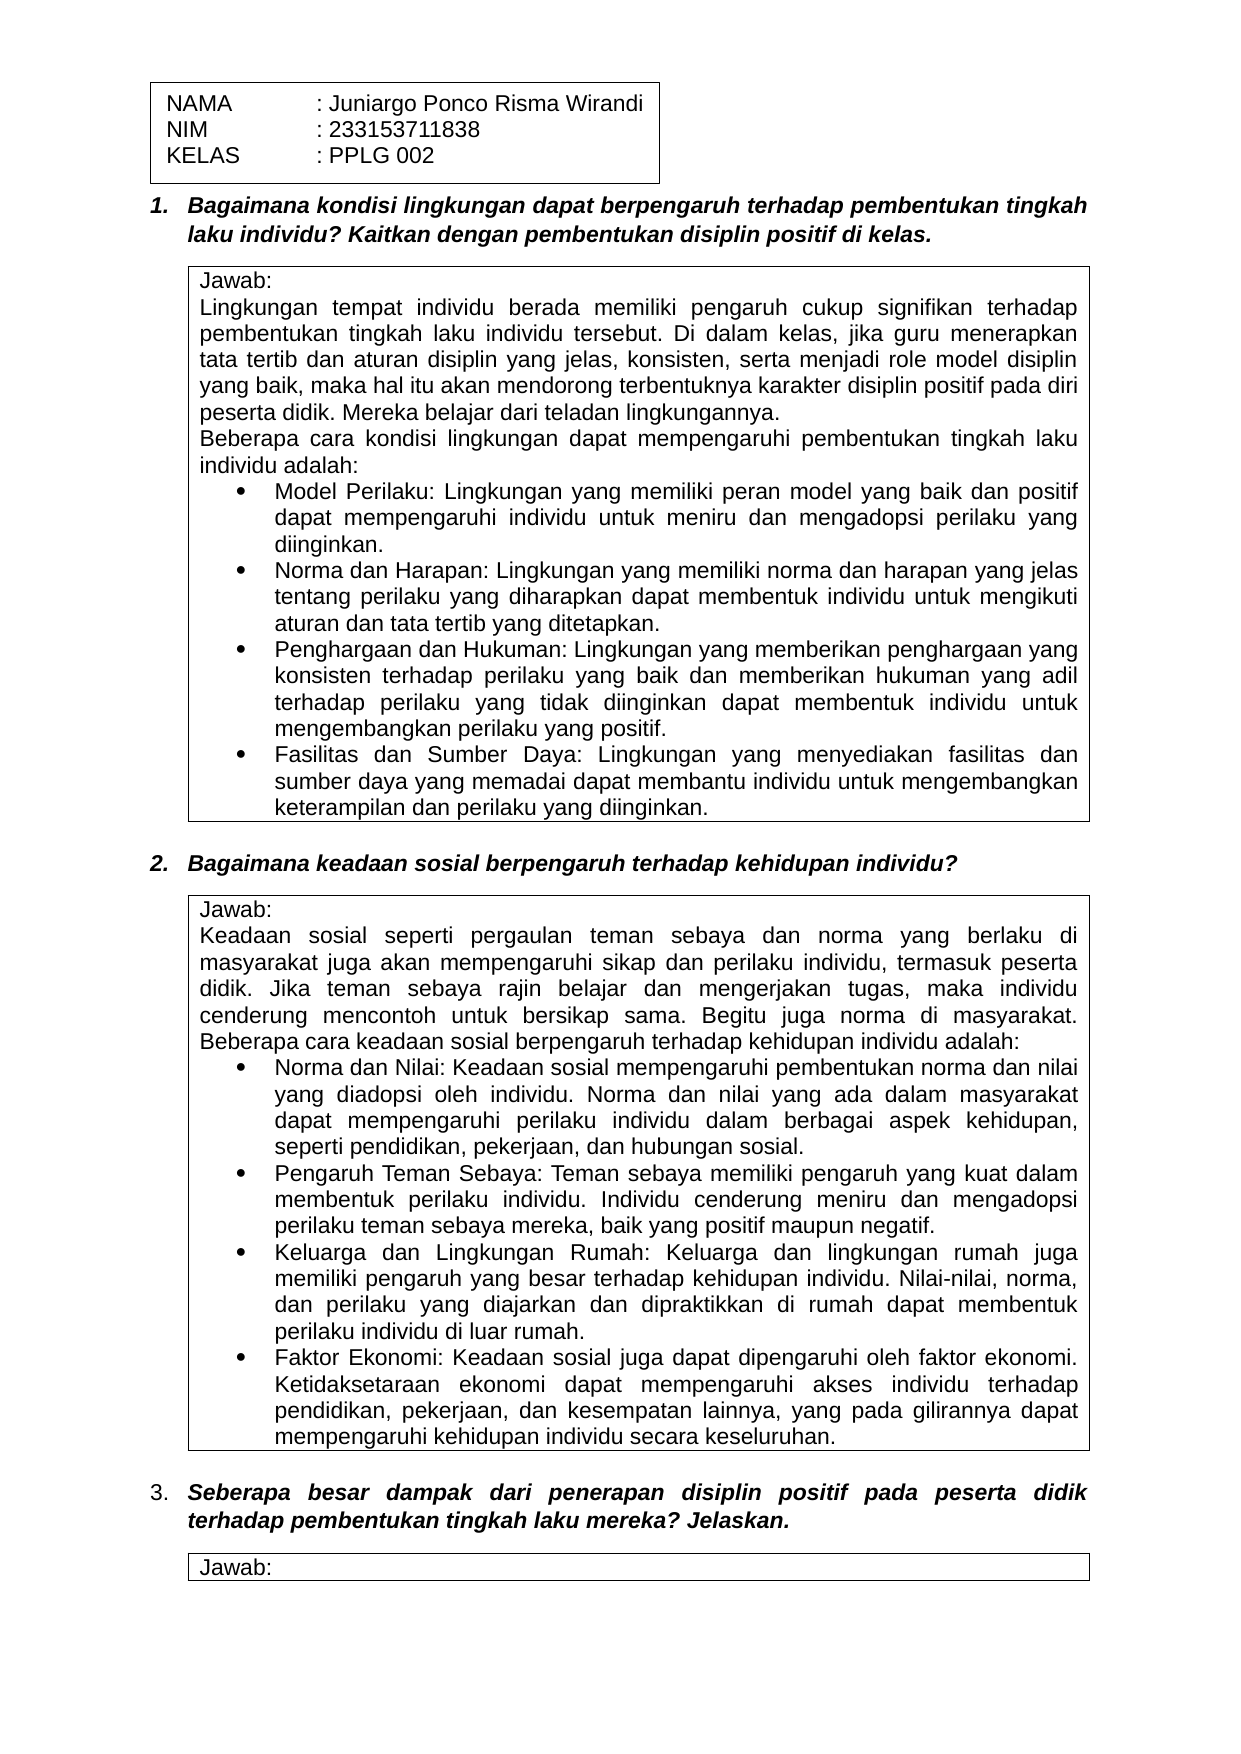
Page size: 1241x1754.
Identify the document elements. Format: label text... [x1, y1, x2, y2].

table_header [189, 1554, 1089, 1580]
table_header Jawab: Lingkungan tempat individu berada memiliki pengaruh cukup signifikan terhadap pembentukan tingkah laku individu tersebut. Di dalam kelas, jika guru menerapkan tata tertib dan aturan disiplin yang jelas, konsisten, serta menjadi role model disiplin yang baik, maka hal itu akan mendorong terbentuknya karakter disiplin positif pada diri peserta didik. Mereka belajar dari teladan lingkungannya. Beberapa cara kondisi lingkungan dapat mempengaruhi pembentukan tingkah laku individu adalah: Model Perilaku: Lingkungan yang memiliki peran model yang baik dan positif dapat mempengaruhi individu untuk meniru dan mengadopsi perilaku yang diinginkan. Norma dan Harapan: Lingkungan yang memiliki norma dan harapan yang jelas tentang perilaku yang diharapkan dapat membentuk individu untuk mengikuti aturan dan tata tertib yang ditetapkan. Penghargaan dan Hukuman: Lingkungan yang memberikan penghargaan yang konsisten terhadap perilaku yang baik dan memberikan hukuman yang adil terhadap perilaku yang tidak diinginkan dapat membentuk individu untuk mengembangkan perilaku yang positif. Fasilitas dan Sumber Daya: Lingkungan yang menyediakan fasilitas dan sumber daya yang memadai dapat membantu individu untuk mengembangkan keterampilan dan perilaku yang diinginkan. [189, 267, 1089, 821]
list Bagaimana keadaan sosial berpengaruh terhadap kehidupan individu? [150, 850, 1090, 876]
list Seberapa besar dampak dari penerapan disiplin positif pada peserta didik terhadap pembentukan tingkah laku mereka? Jelaskan. [150, 1479, 1090, 1534]
list Bagaimana kondisi lingkungan dapat berpengaruh terhadap pembentukan tingkah laku individu? Kaitkan dengan pembentukan disiplin positif di kelas. [150, 192, 1090, 247]
table_header Jawab: Keadaan sosial seperti pergaulan teman sebaya dan norma yang berlaku di masyarakat juga akan mempengaruhi sikap dan perilaku individu, termasuk peserta didik. Jika teman sebaya rajin belajar dan mengerjakan tugas, maka individu cenderung mencontoh untuk bersikap sama. Begitu juga norma di masyarakat. Beberapa cara keadaan sosial berpengaruh terhadap kehidupan individu adalah: Norma dan Nilai: Keadaan sosial mempengaruhi pembentukan norma dan nilai yang diadopsi oleh individu. Norma dan nilai yang ada dalam masyarakat dapat mempengaruhi perilaku individu dalam berbagai aspek kehidupan, seperti pendidikan, pekerjaan, dan hubungan sosial. Pengaruh Teman Sebaya: Teman sebaya memiliki pengaruh yang kuat dalam membentuk perilaku individu. Individu cenderung meniru dan mengadopsi perilaku teman sebaya mereka, baik yang positif maupun negatif. Keluarga dan Lingkungan Rumah: Keluarga dan lingkungan rumah juga memiliki pengaruh yang besar terhadap kehidupan individu. Nilai-nilai, norma, dan perilaku yang diajarkan dan dipraktikkan di rumah dapat membentuk perilaku individu di luar rumah. Faktor Ekonomi: Keadaan sosial juga dapat dipengaruhi oleh faktor ekonomi. Ketidaksetaraan ekonomi dapat mempengaruhi akses individu terhadap pendidikan, pekerjaan, dan kesempatan lainnya, yang pada gilirannya dapat mempengaruhi kehidupan individu secara keseluruhan. [189, 896, 1089, 1449]
